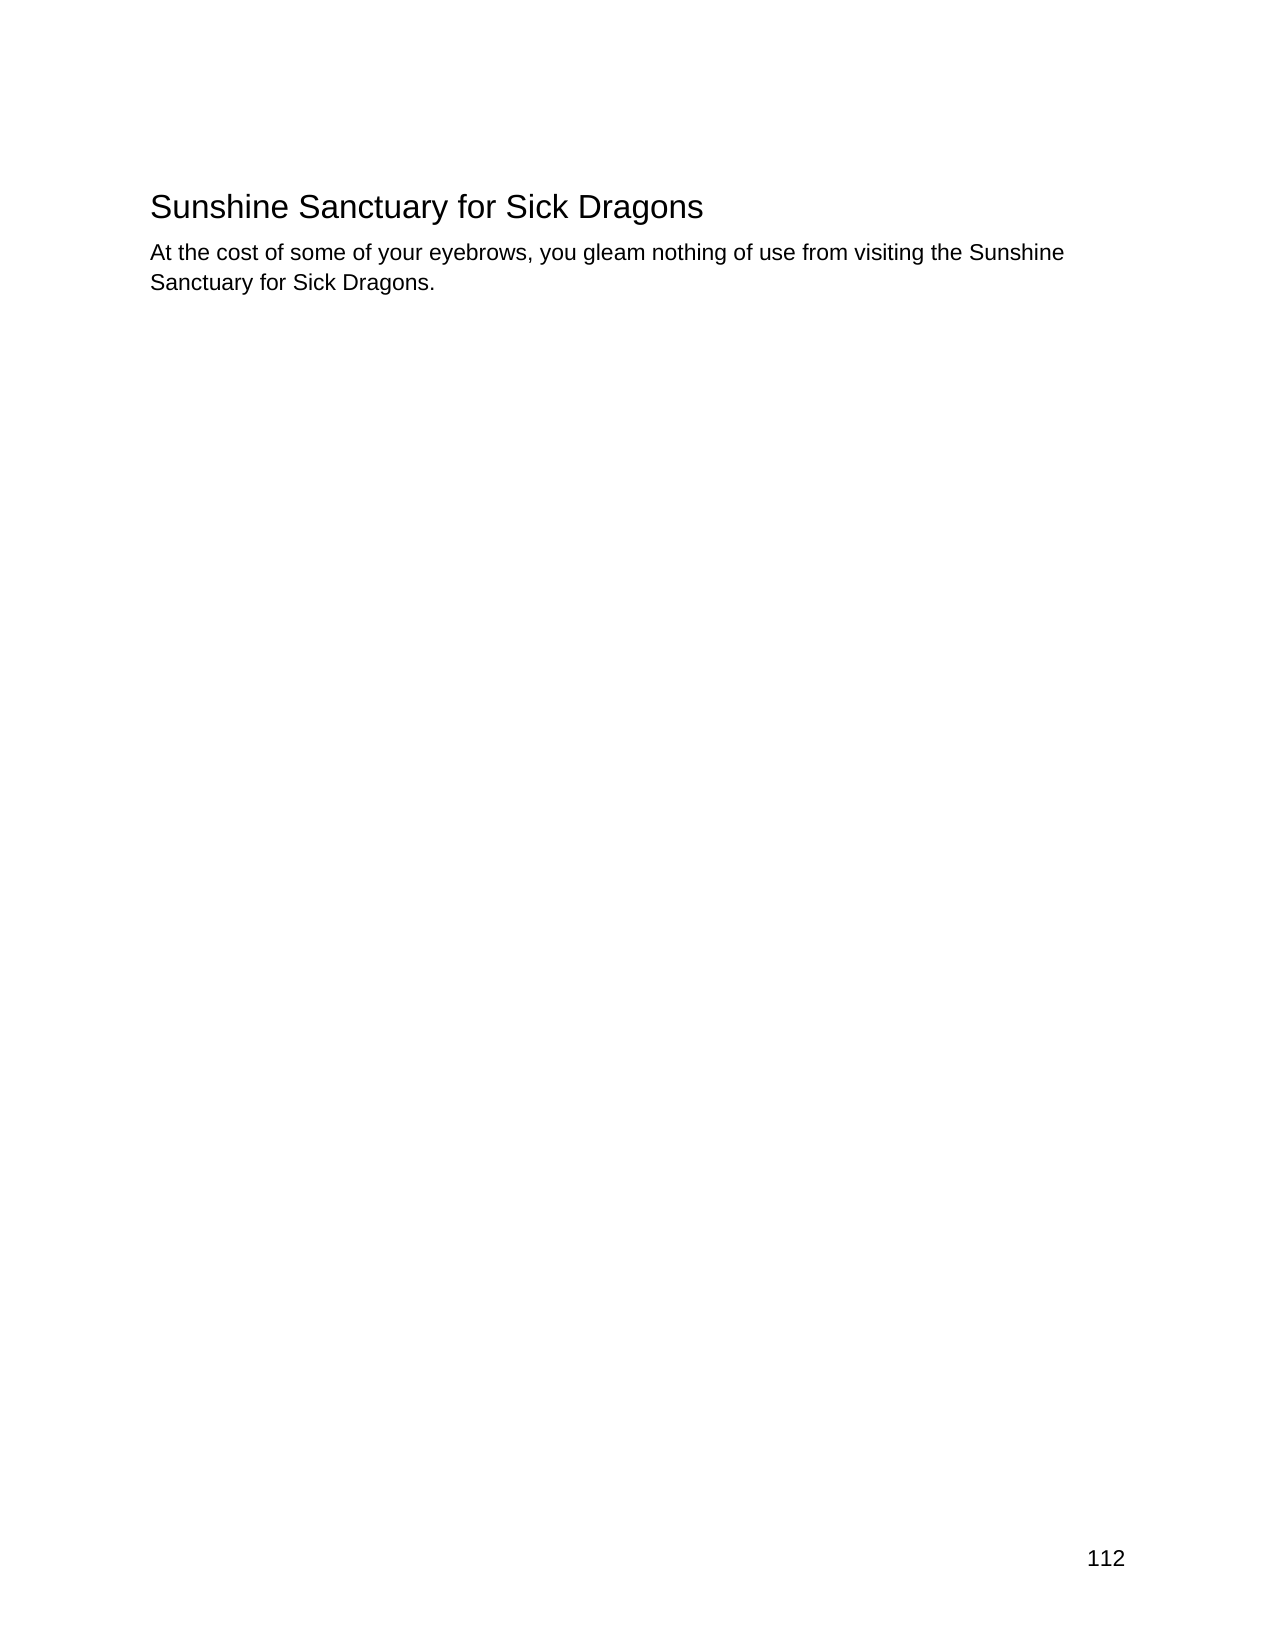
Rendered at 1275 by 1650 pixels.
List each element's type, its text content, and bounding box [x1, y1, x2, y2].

subtitle Sunshine Sanctuary for Sick Dragons [150, 187, 1125, 226]
text At the cost of some of your eyebrows, you gleam nothing of use from visiting the Sunshine Sanctuary for Sick Dragons. [150, 238, 1125, 295]
